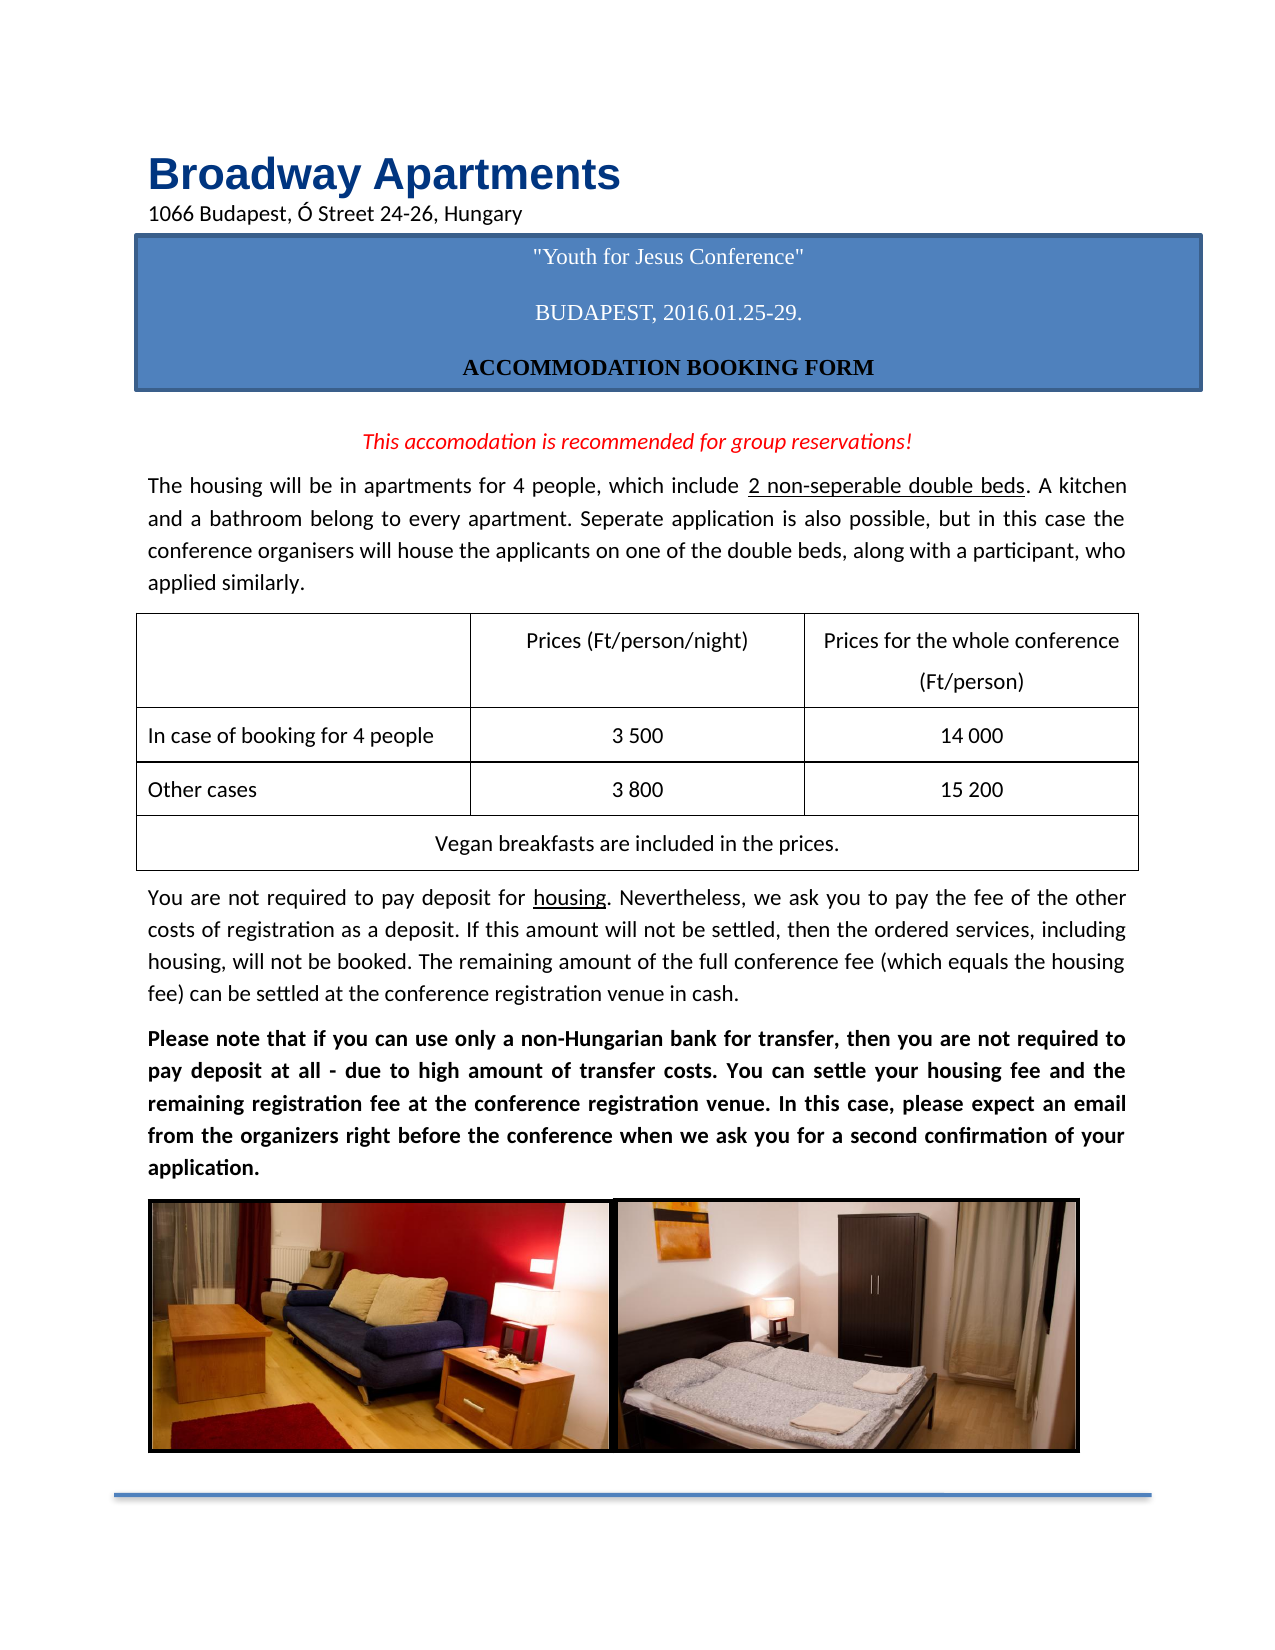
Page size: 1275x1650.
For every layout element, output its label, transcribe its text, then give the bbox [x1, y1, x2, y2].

table_header Prices for the whole conference (Ft/person) [805, 614, 1138, 707]
text Please note that if you can use only a non-Hungarian bank for transfer, then you are not required to pay deposit at all - due to high amount of transfer costs. You can settle your housing fee and the remaining registration fee at the conference registration venue. In this case, please expect an email from the organizers right before the conference when we ask you for a second confirmation of your application. [148, 1024, 1127, 1181]
table_header Prices (Ft/person/night) [471, 614, 804, 707]
text Broadway Apartments [148, 148, 1127, 199]
text 1066 Budapest, Ó Street 24-26, Hungary [148, 199, 1127, 227]
table_cell 3 500 [471, 708, 804, 761]
table_cell 15 200 [805, 763, 1138, 815]
text You are not required to pay deposit for housing. Nevertheless, we ask you to pay the fee of the other costs of registration as a deposit. If this amount will not be settled, then the ordered services, including housing, will not be booked. The remaining amount of the full conference fee (which equals the housing fee) can be settled at the conference registration venue in cash. [148, 883, 1127, 1008]
table_cell 14 000 [805, 708, 1138, 761]
text This accomodation is recommended for group reservations! [148, 244, 1127, 455]
table_cell Other cases [137, 763, 470, 815]
table_cell In case of booking for 4 people [137, 708, 470, 761]
picture [618, 1202, 1076, 1449]
table_cell 3 800 [471, 763, 804, 815]
table_cell Vegan breakfasts are included in the prices. [137, 816, 1138, 869]
picture [152, 1203, 609, 1449]
table_header [137, 614, 470, 707]
text The housing will be in apartments for 4 people, which include 2 non-seperable double beds. A kitchen and a bathroom belong to every apartment. Seperate application is also possible, but in this case the conference organisers will house the applicants on one of the double beds, along with a participant, who applied similarly. [148, 471, 1127, 596]
